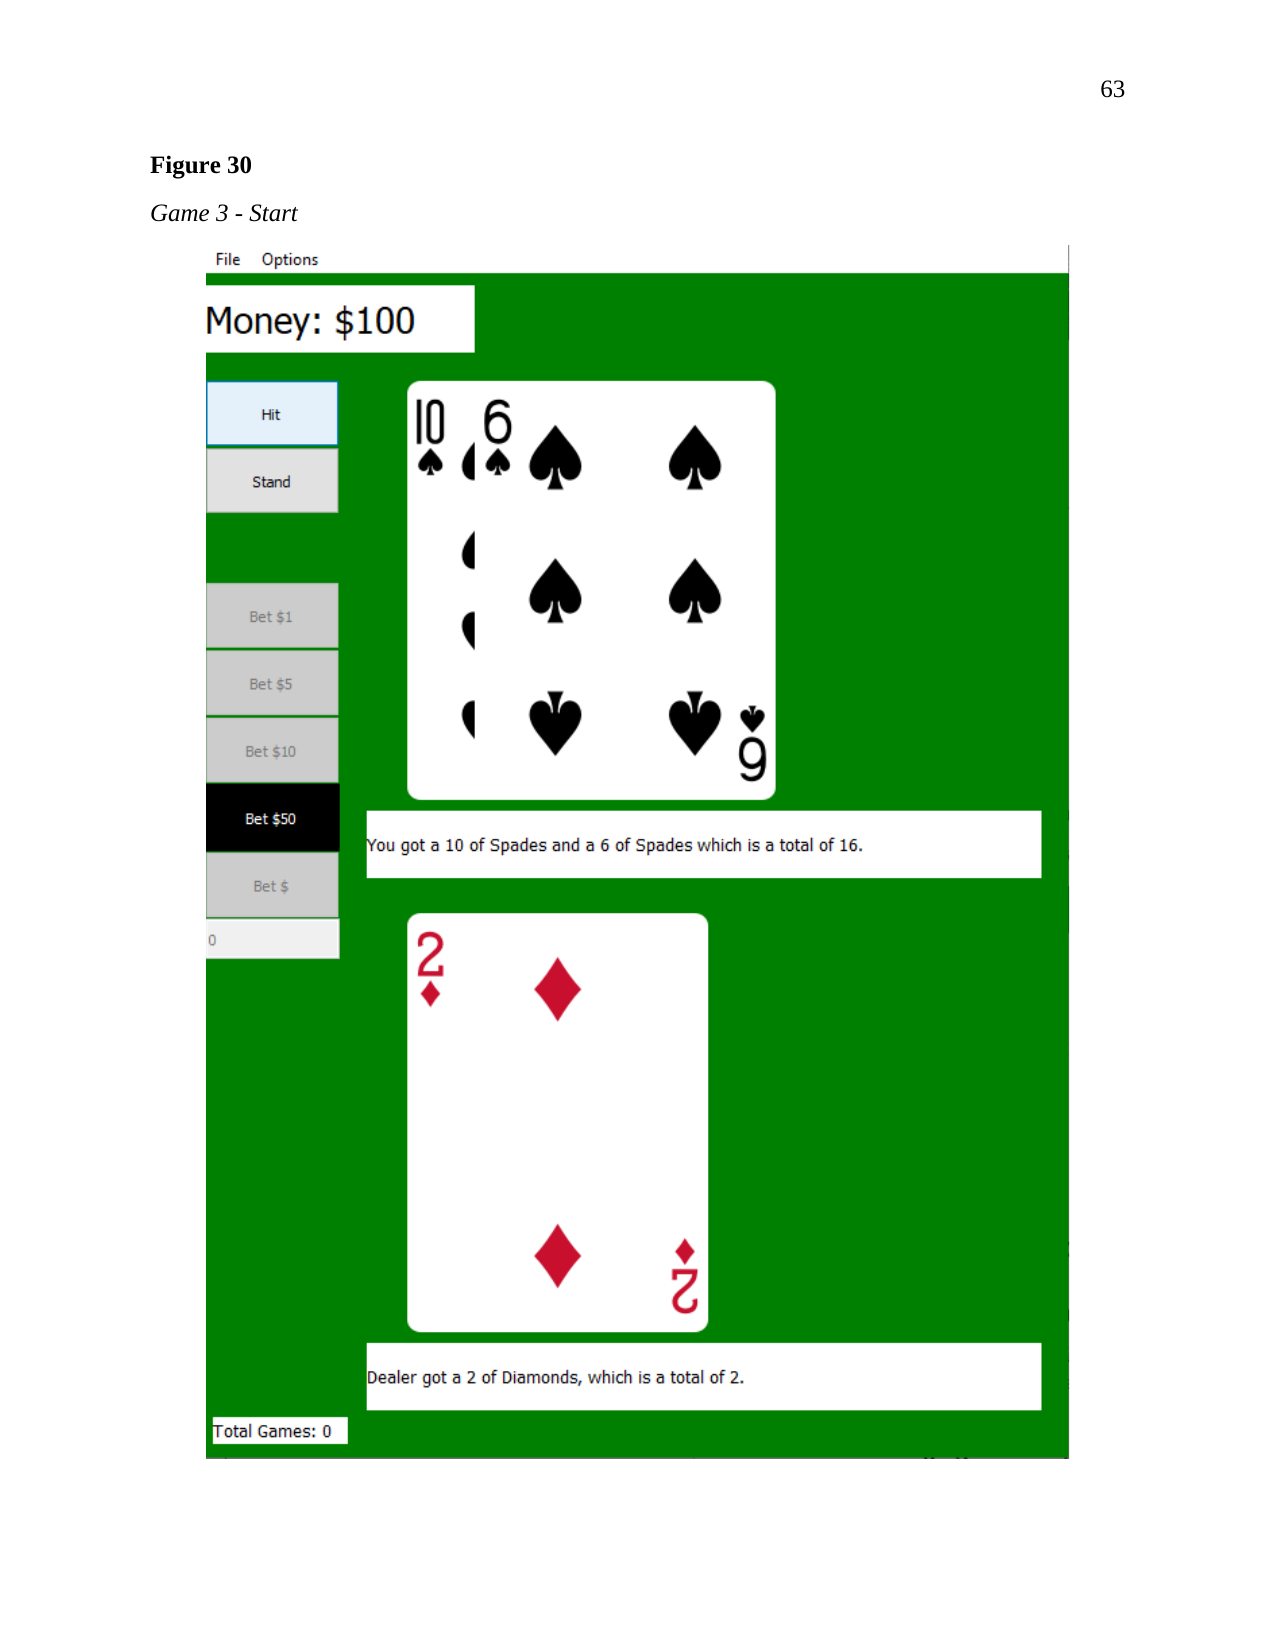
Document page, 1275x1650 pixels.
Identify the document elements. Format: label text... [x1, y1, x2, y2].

text Game 3 - Start [150, 198, 1125, 226]
text Figure 30 [150, 150, 1125, 179]
picture [206, 245, 1070, 1459]
